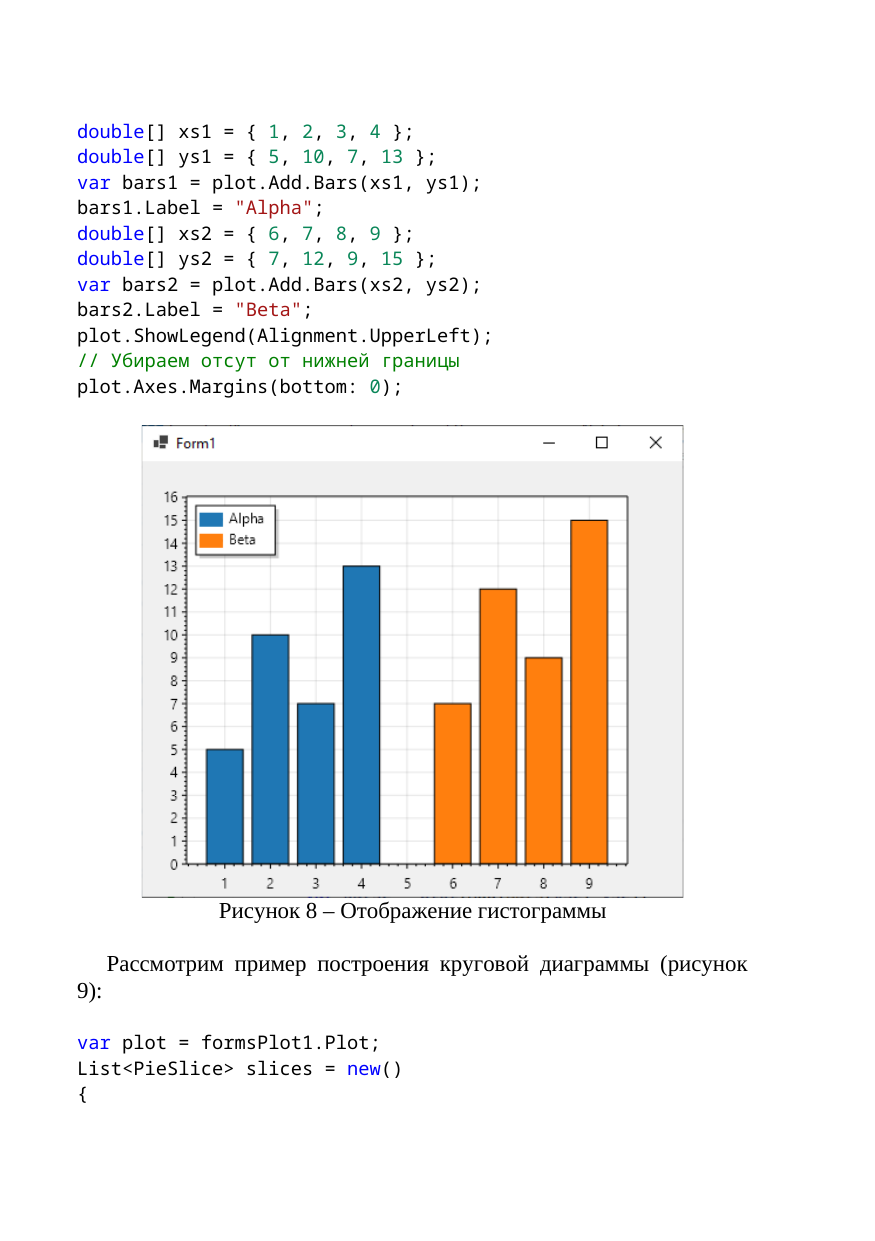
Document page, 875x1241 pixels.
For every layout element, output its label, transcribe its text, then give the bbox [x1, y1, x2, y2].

text { [77, 1080, 756, 1106]
text var bars1 = plot.Add.Bars(xs1, ys1); [77, 169, 756, 195]
text bars1.Label = "Alpha"; [77, 195, 756, 220]
text var plot = formsPlot1.Plot; [77, 1029, 756, 1055]
text plot.Axes.Margins(bottom: 0); [77, 373, 756, 399]
text Рисунок 8 – Отображение гистограммы [77, 898, 748, 924]
text double[] xs2 = { 6, 7, 8, 9 }; [77, 220, 756, 246]
text // Убираем отсут от нижней границы [77, 348, 756, 373]
text var bars2 = plot.Add.Bars(xs2, ys2); [77, 271, 756, 297]
text bars2.Label = "Beta"; [77, 297, 756, 322]
text double[] ys1 = { 5, 10, 7, 13 }; [77, 144, 756, 169]
text List<PieSlice> slices = new() [77, 1055, 756, 1080]
text double[] ys2 = { 7, 12, 9, 15 }; [77, 246, 756, 271]
text plot.ShowLegend(Alignment.UpperLeft); [77, 322, 756, 348]
text Рассмотрим пример построения круговой диаграммы (рисунок 9): [77, 950, 748, 1003]
text double[] xs1 = { 1, 2, 3, 4 }; [77, 118, 756, 144]
picture [141, 425, 684, 898]
